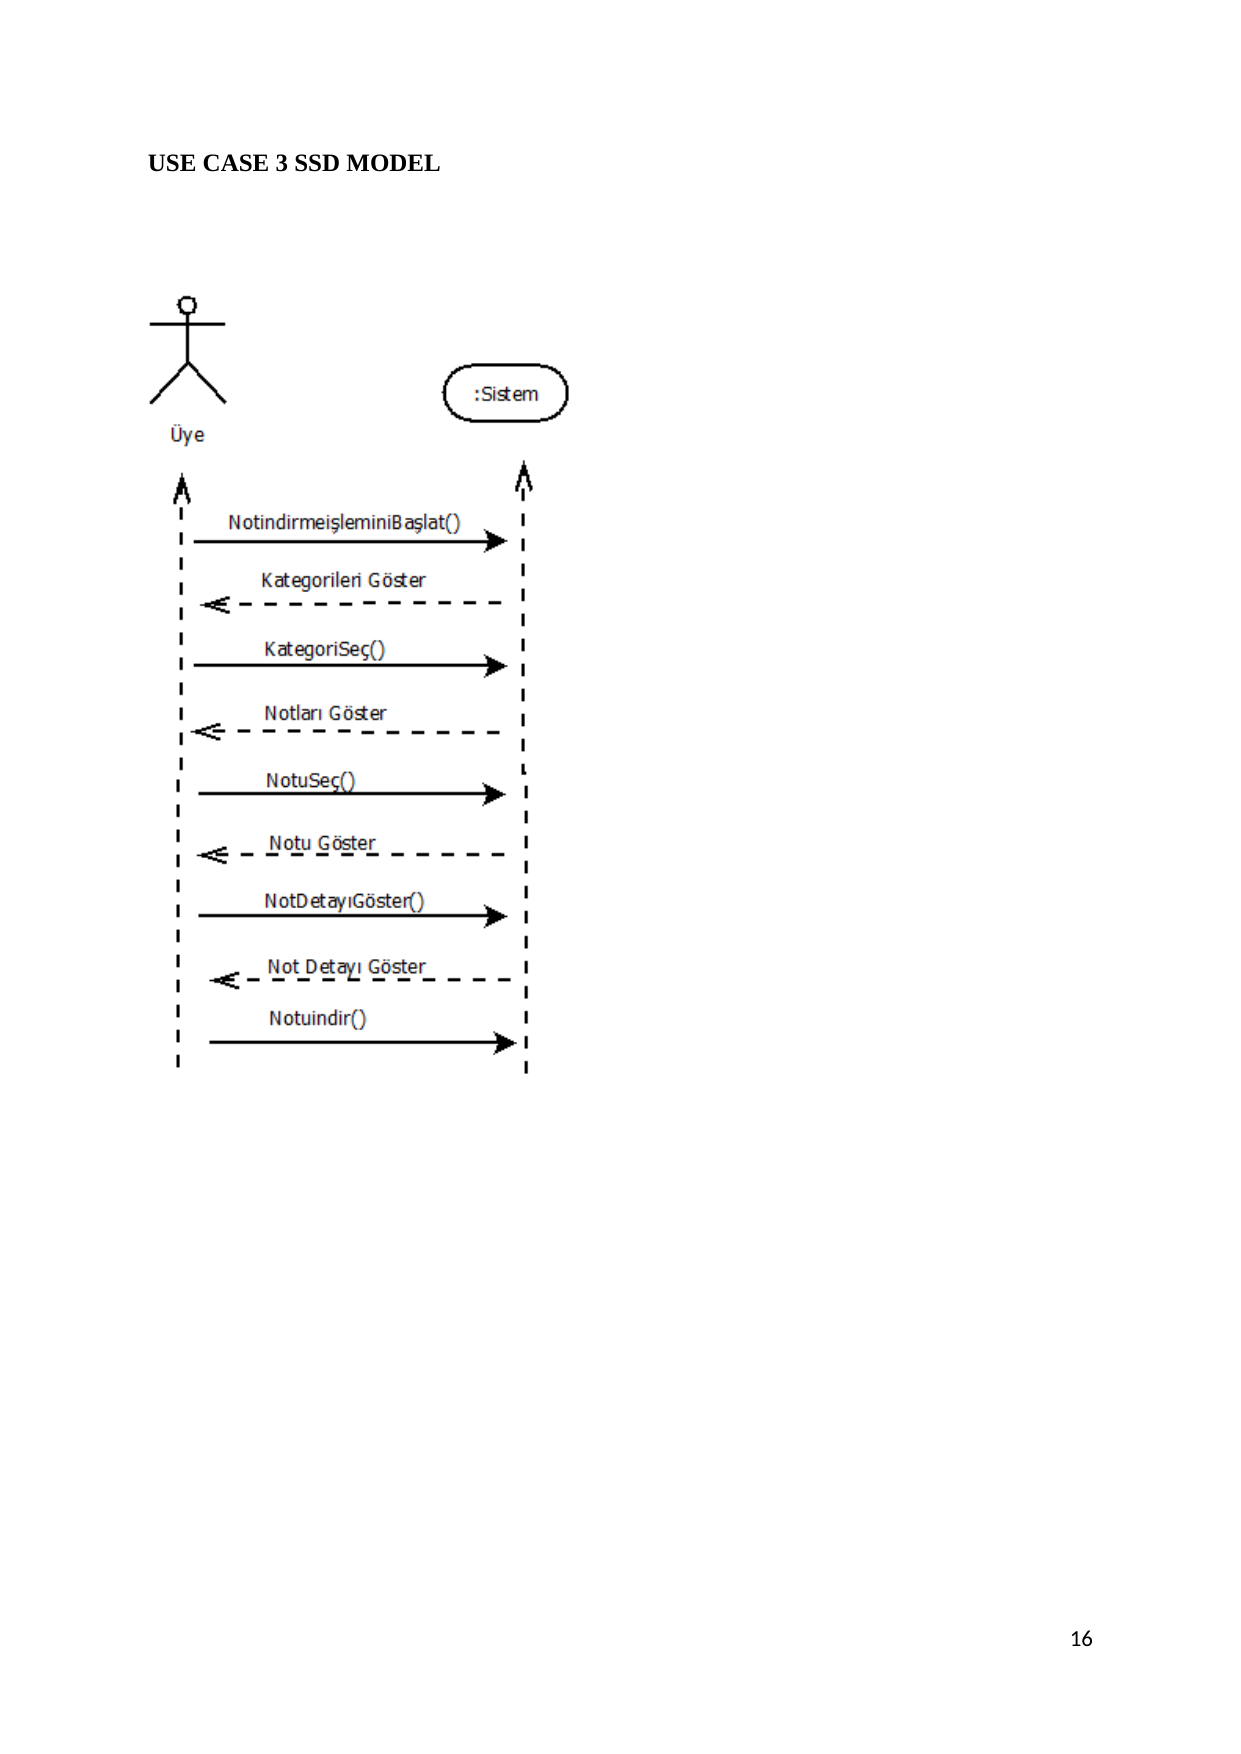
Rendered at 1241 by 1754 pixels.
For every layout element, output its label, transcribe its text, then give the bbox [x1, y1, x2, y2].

text USE CASE 3 SSD MODEL [148, 148, 1093, 176]
picture [147, 277, 572, 1077]
